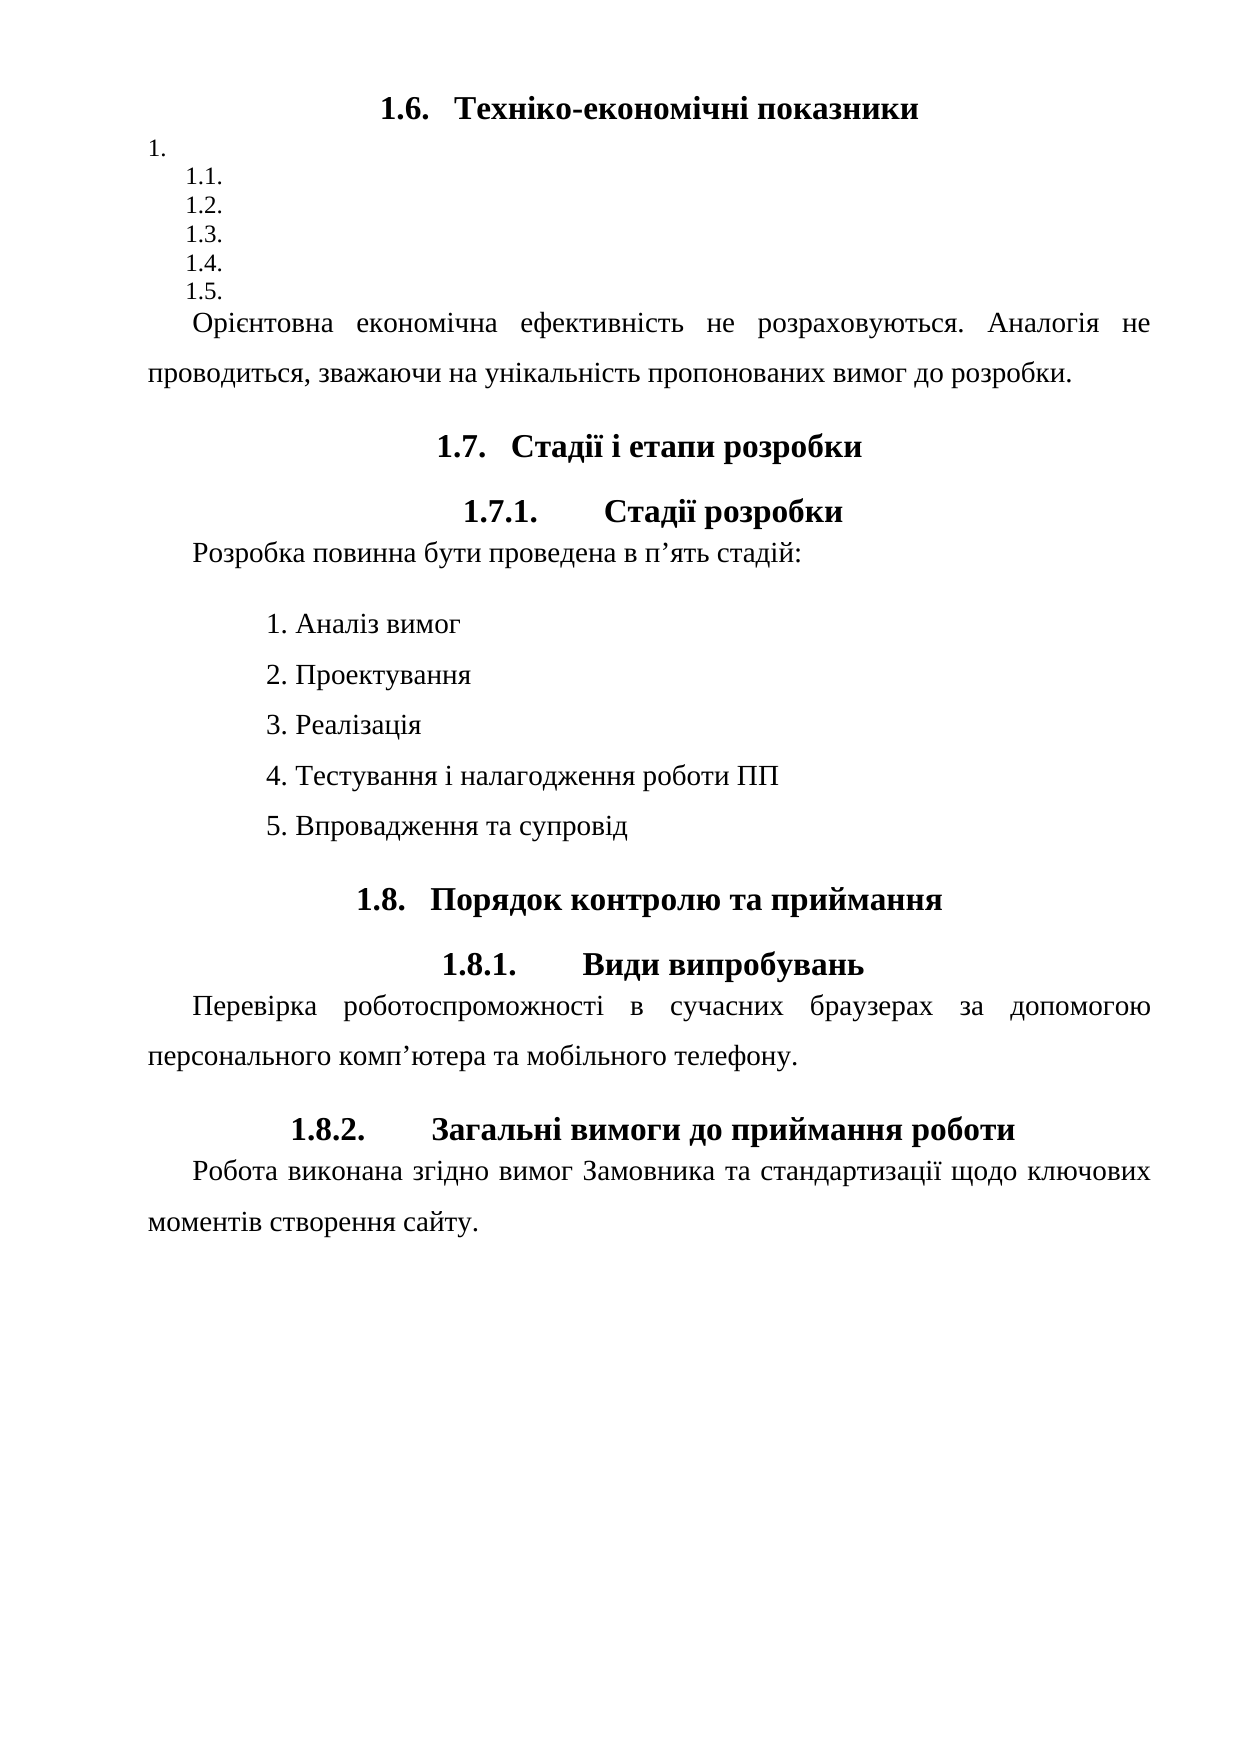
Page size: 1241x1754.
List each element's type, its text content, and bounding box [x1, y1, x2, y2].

text Орієнтовна економічна ефективність не розраховуються. Аналогія не проводиться, зважаючи на унікальність пропонованих вимог до розробки. [148, 305, 1152, 389]
subtitle Техніко-економічні показники [147, 88, 1152, 127]
list Реалізація [221, 707, 1152, 741]
subtitle Стадії розробки [154, 491, 1152, 530]
list Тестування і налагодження роботи ПП [221, 758, 1152, 791]
list Проектування [221, 657, 1152, 691]
subtitle Стадії і етапи розробки [147, 427, 1152, 465]
list Впровадження та супровід [221, 808, 1152, 841]
subtitle Загальні вимоги до приймання роботи [154, 1109, 1152, 1148]
text Перевірка роботоспроможності в сучасних браузерах за допомогою персонального комп’ютера та мобільного телефону. [148, 988, 1152, 1072]
list Аналіз вимог [221, 607, 1152, 640]
subtitle Види випробувань [154, 944, 1152, 982]
text Робота виконана згідно вимог Замовника та стандартизації щодо ключових моментів створення сайту. [148, 1153, 1152, 1237]
subtitle Порядок контролю та приймання [147, 879, 1152, 917]
text Розробка повинна бути проведена в п’ять стадій: [148, 536, 1152, 569]
